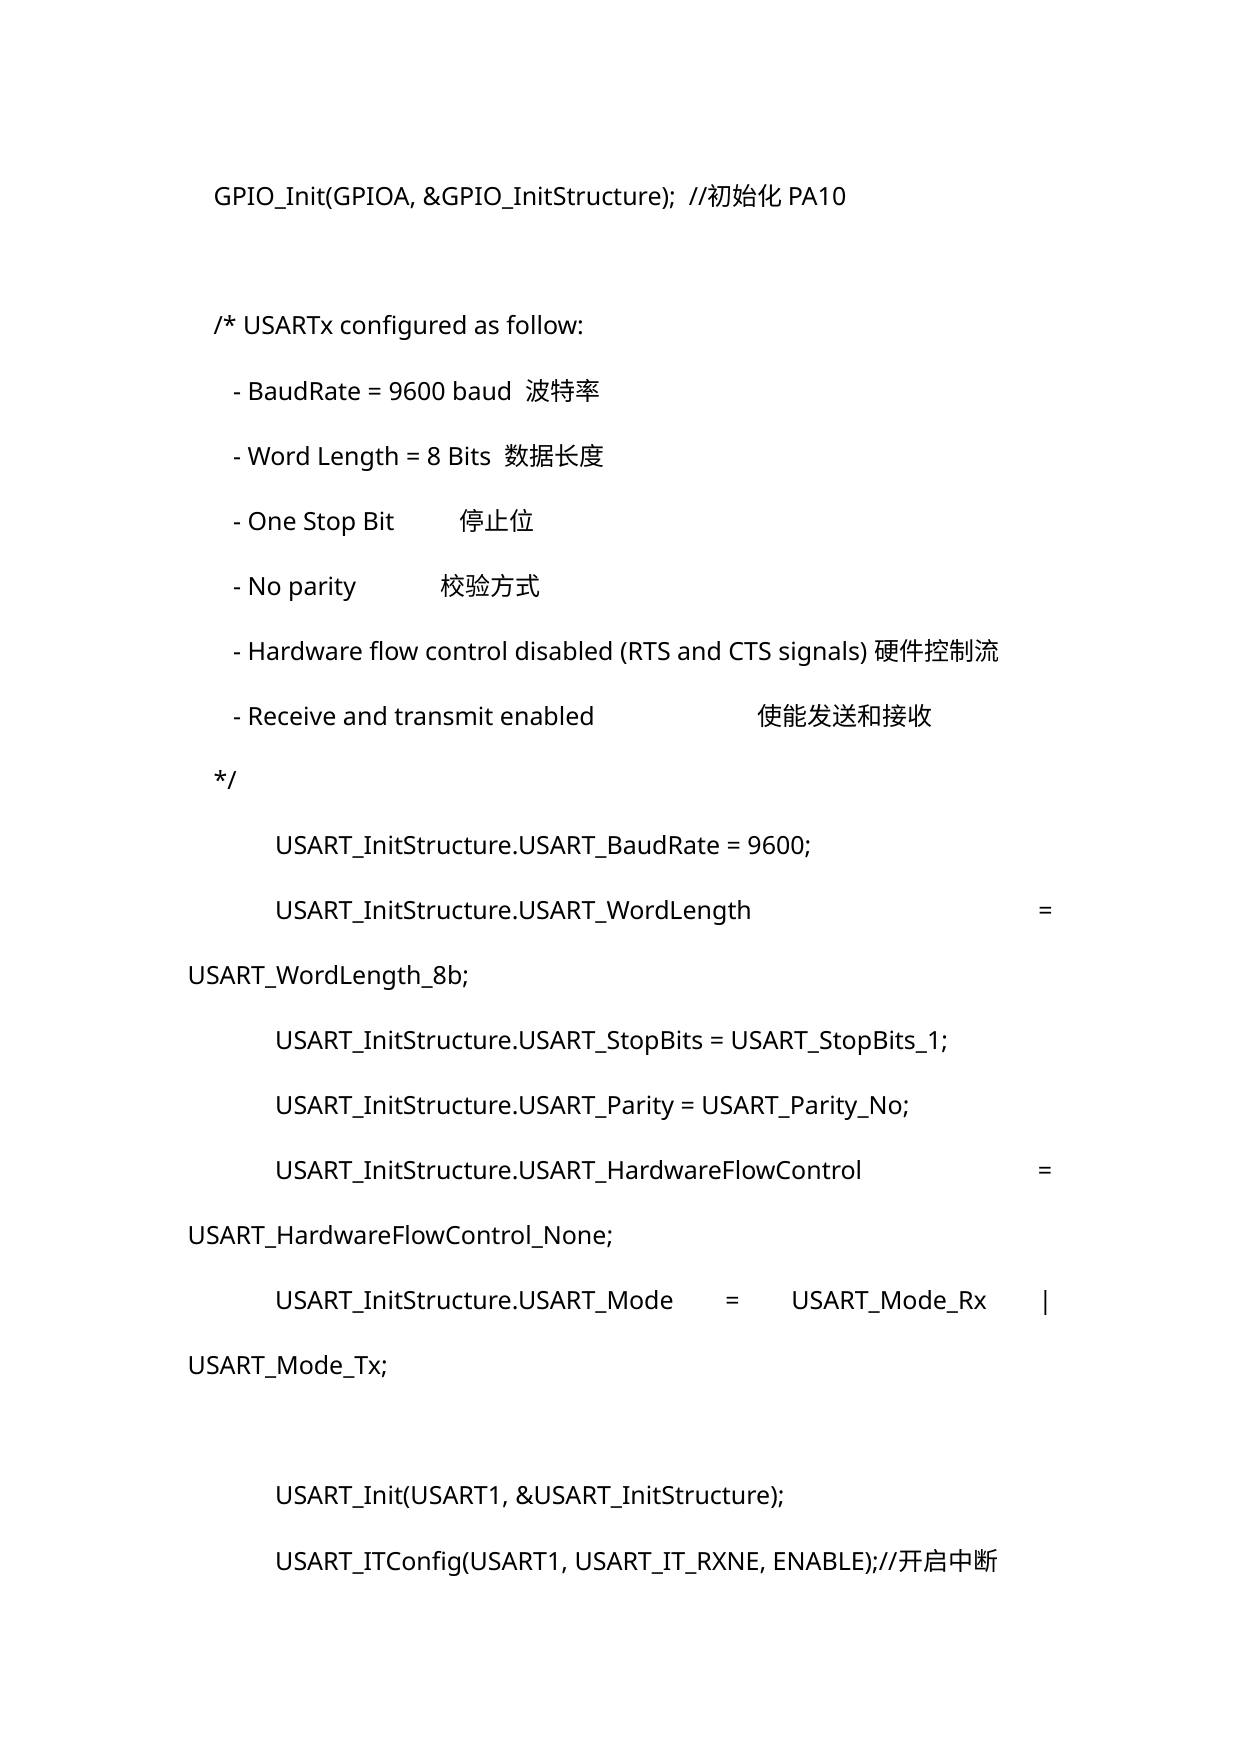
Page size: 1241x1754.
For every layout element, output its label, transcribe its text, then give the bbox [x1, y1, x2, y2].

text USART_Init(USART1, &USART_InitStructure); [187, 1462, 1053, 1527]
text USART_InitStructure.USART_HardwareFlowControl = USART_HardwareFlowControl_None; [187, 1137, 1053, 1267]
text - Word Length = 8 Bits 数据长度 [187, 422, 1053, 487]
text USART_InitStructure.USART_WordLength = USART_WordLength_8b; [187, 877, 1053, 1007]
text USART_InitStructure.USART_Mode = USART_Mode_Rx | USART_Mode_Tx; [187, 1267, 1053, 1397]
text USART_ITConfig(USART1, USART_IT_RXNE, ENABLE);//开启中断 [187, 1527, 1053, 1592]
text GPIO_Init(GPIOA, &GPIO_InitStructure); //初始化PA10 [187, 162, 1053, 227]
text */ [187, 747, 1053, 812]
text - BaudRate = 9600 baud 波特率 [187, 357, 1053, 422]
text - One Stop Bit 停止位 [187, 487, 1053, 552]
text USART_InitStructure.USART_Parity = USART_Parity_No; [187, 1072, 1053, 1137]
text - Receive and transmit enabled 使能发送和接收 [187, 682, 1053, 747]
text USART_InitStructure.USART_StopBits = USART_StopBits_1; [187, 1007, 1053, 1072]
text - No parity 校验方式 [187, 552, 1053, 617]
text - Hardware flow control disabled (RTS and CTS signals) 硬件控制流 [187, 617, 1053, 682]
text USART_InitStructure.USART_BaudRate = 9600; [187, 812, 1053, 877]
text /* USARTx configured as follow: [187, 292, 1053, 357]
